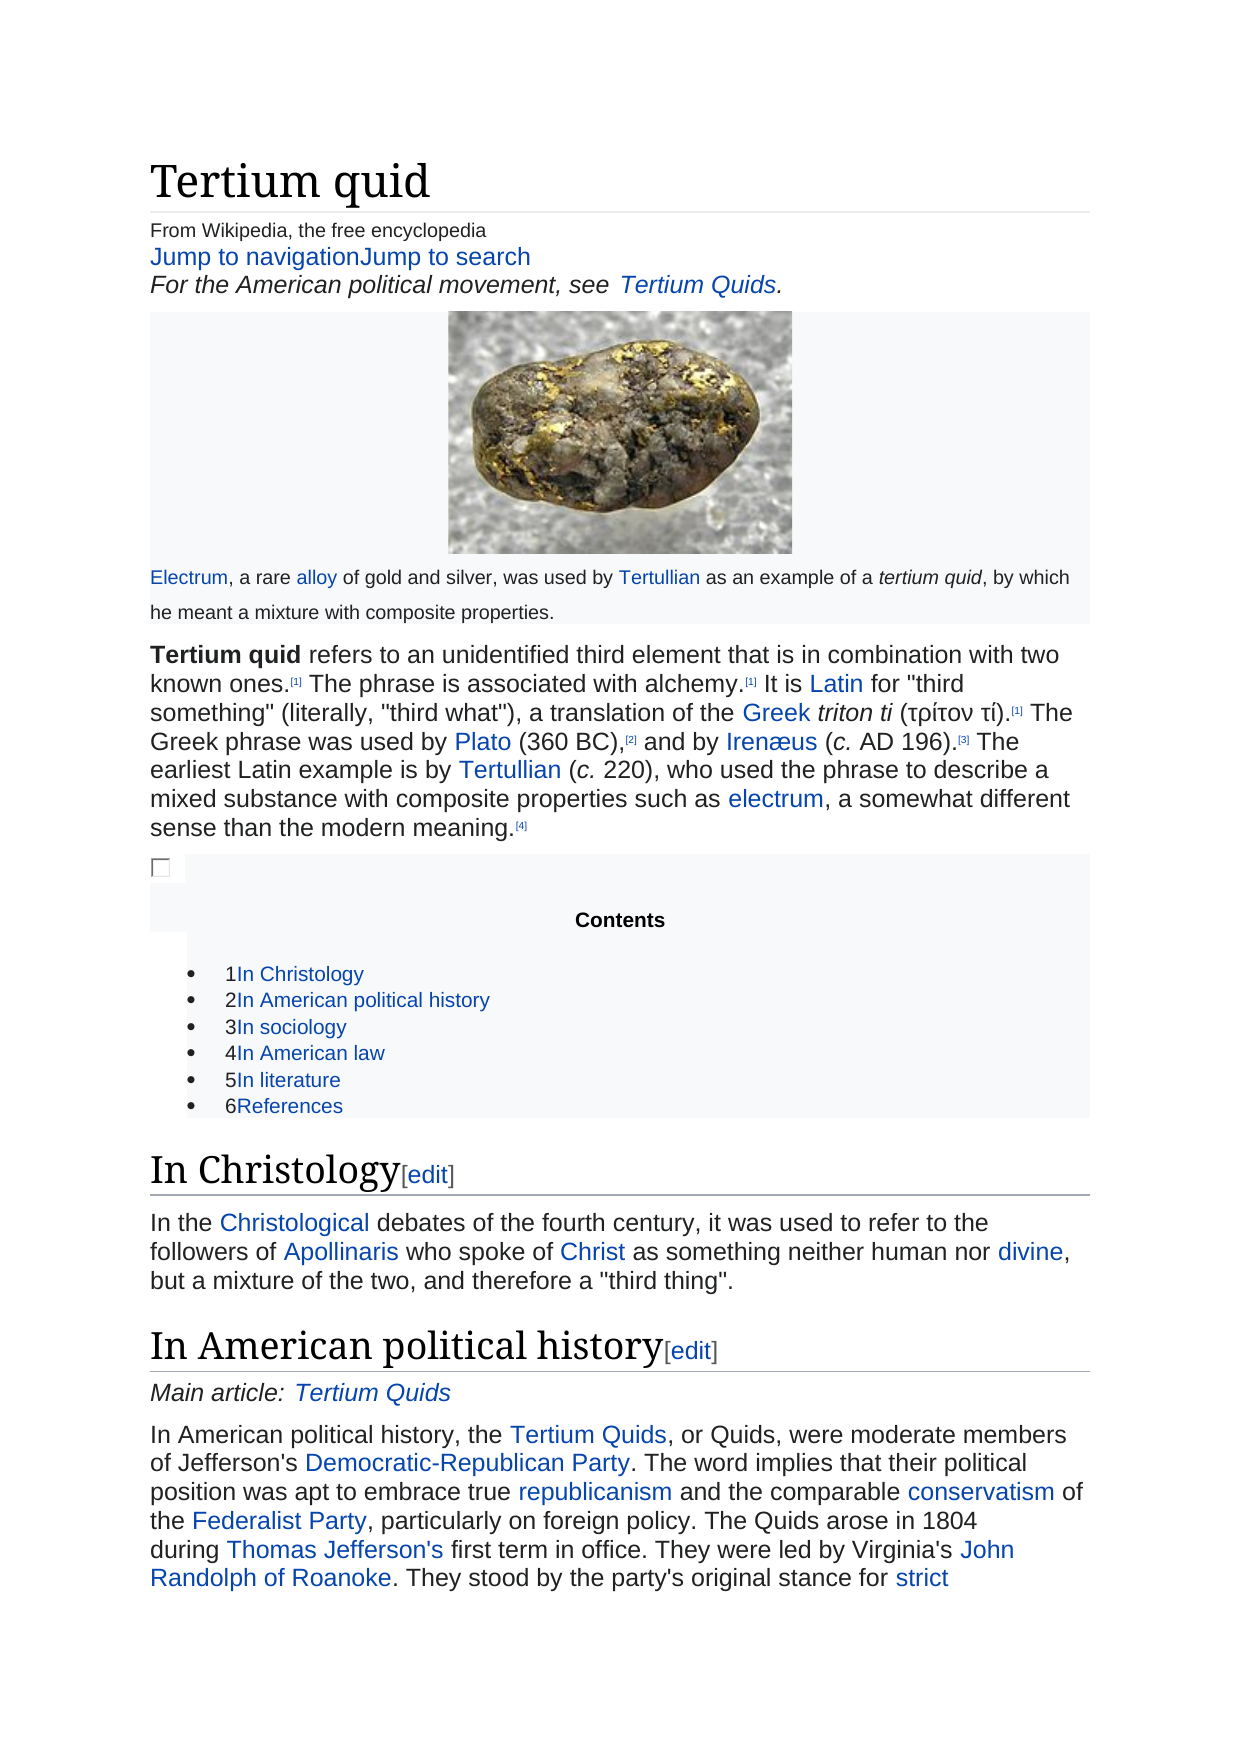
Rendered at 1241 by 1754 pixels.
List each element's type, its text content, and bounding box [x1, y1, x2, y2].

text Tertium quid refers to an unidentified third element that is in combination with two known ones.[1] The phrase is associated with alchemy.[1] It is Latin for "third something" (literally, "third what"), a translation of the Greek triton ti (τρίτον τί).[1] The Greek phrase was used by Plato (360 BC),[2] and by Irenæus (c. AD 196).[3] The earliest Latin example is by Tertullian (c. 220), who used the phrase to describe a mixed substance with composite properties such as electrum, a somewhat different sense than the modern meaning.[4] [150, 641, 1090, 842]
text Tertium quid [150, 150, 1090, 211]
text In the Christological debates of the fourth century, it was used to refer to the followers of Apollinaris who spoke of Christ as something neither human nor divine, but a mixture of the two, and therefore a "third thing". [150, 1208, 1090, 1294]
text Main article: Tertium Quids [150, 1378, 1090, 1407]
list 5In literature [187, 1068, 1090, 1092]
text In Christology[edit] [150, 1143, 1090, 1194]
list 6References [187, 1094, 1090, 1118]
text Electrum, a rare alloy of gold and silver, was used by Tertullian as an example of a tertium quid, by which he meant a mixture with composite properties. [150, 554, 1090, 624]
text Jump to navigationJump to search [150, 242, 1090, 270]
list 3In sociology [187, 1014, 1090, 1038]
list 2In American political history [187, 988, 1090, 1012]
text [150, 1420, 1090, 1592]
text For the American political movement, see Tertium Quids. [150, 270, 1090, 299]
text From Wikipedia, the free encyclopedia [150, 219, 1090, 242]
list 4In American law [187, 1041, 1090, 1065]
picture [448, 311, 793, 554]
text In American political history[edit] [150, 1319, 1090, 1371]
text Contents [150, 908, 1090, 932]
list 1In Christology [187, 961, 1090, 985]
